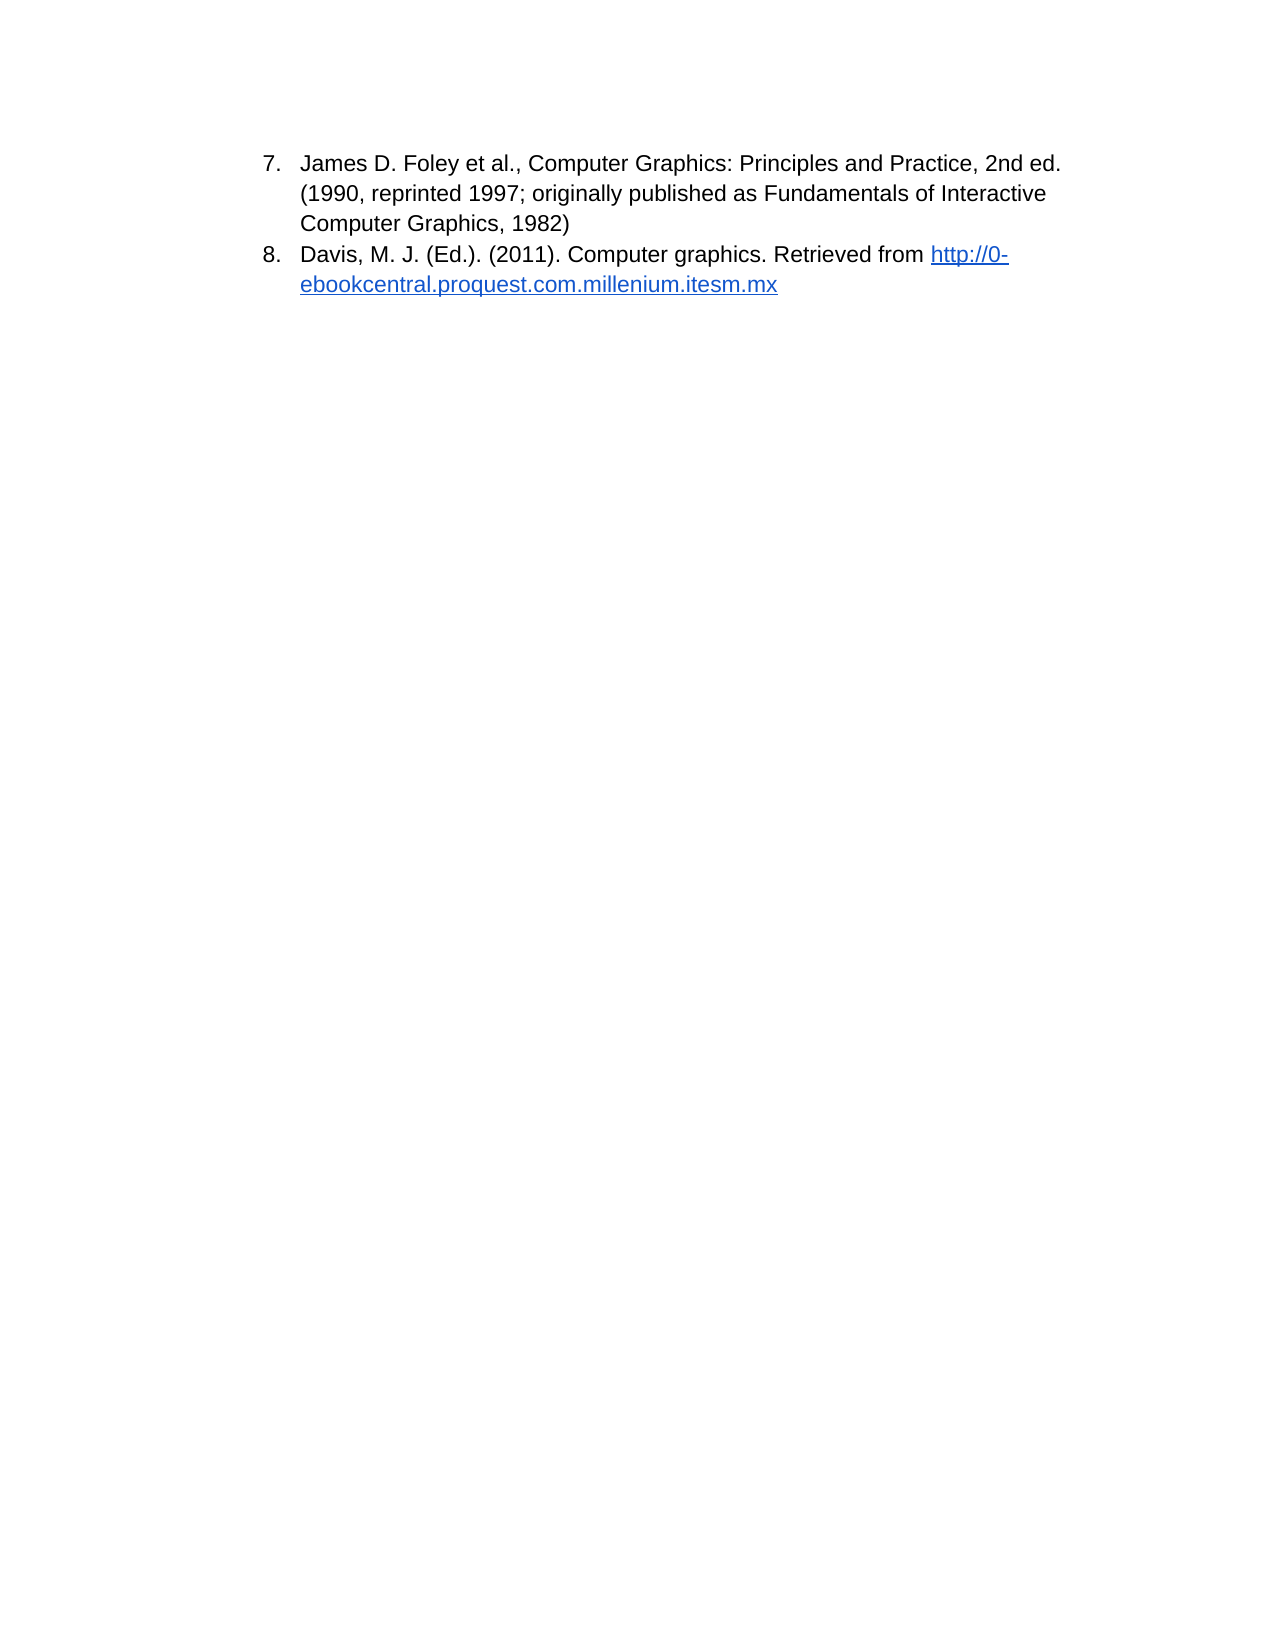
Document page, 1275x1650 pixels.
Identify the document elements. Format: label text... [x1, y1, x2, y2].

list Davis, M. J. (Ed.). (2011). Computer graphics. Retrieved from http://0-ebookcentral.proquest.com.millenium.itesm.mx [262, 241, 1125, 297]
list James D. Foley et al., Computer Graphics: Principles and Practice, 2nd ed. (1990, reprinted 1997; originally published as Fundamentals of Interactive Computer Graphics, 1982) [262, 150, 1125, 237]
